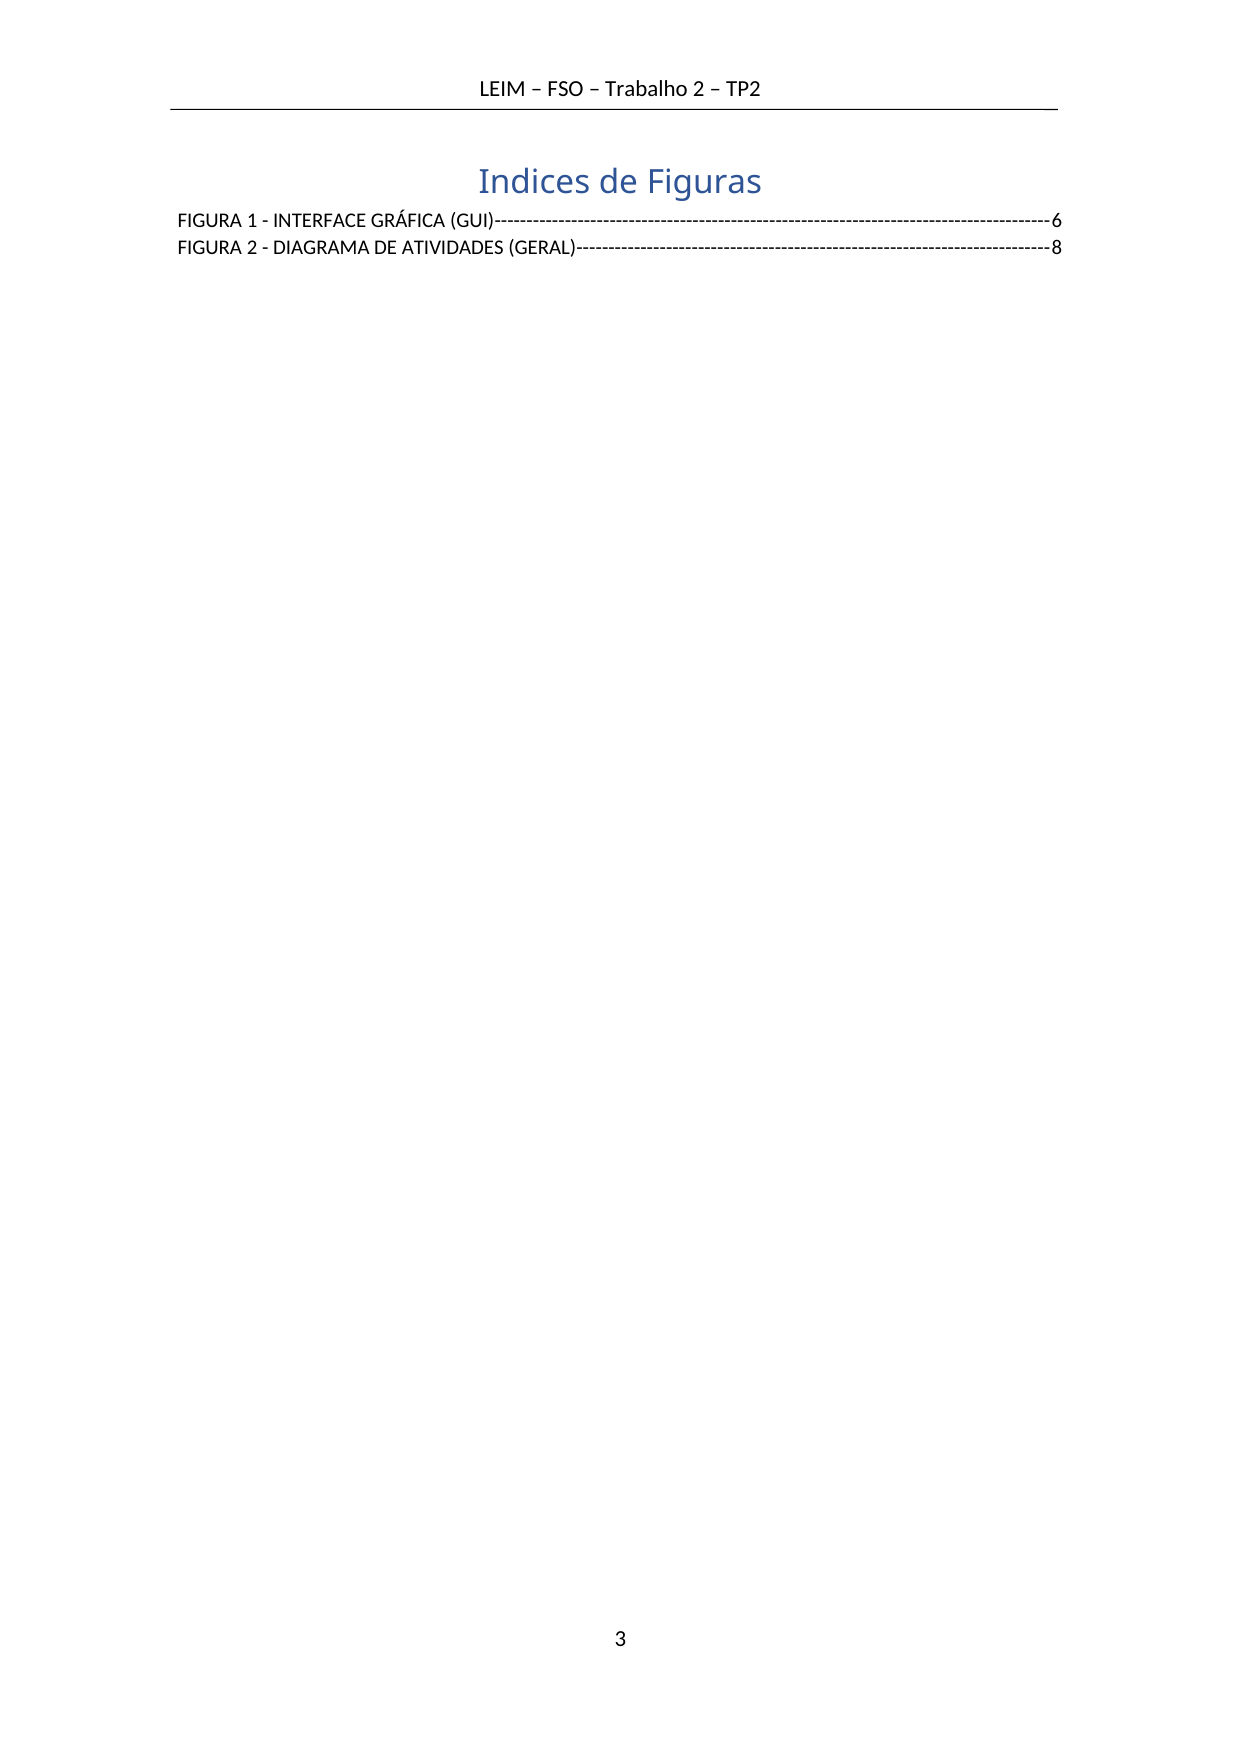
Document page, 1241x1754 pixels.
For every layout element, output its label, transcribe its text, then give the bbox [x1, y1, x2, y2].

text Figura 1 - Interface Gráfica (GUI) 6 [177, 207, 1063, 232]
text Figura 2 - Diagrama de Atividades (Geral) 8 [177, 234, 1063, 260]
subtitle Indices de Figuras [177, 158, 1063, 203]
